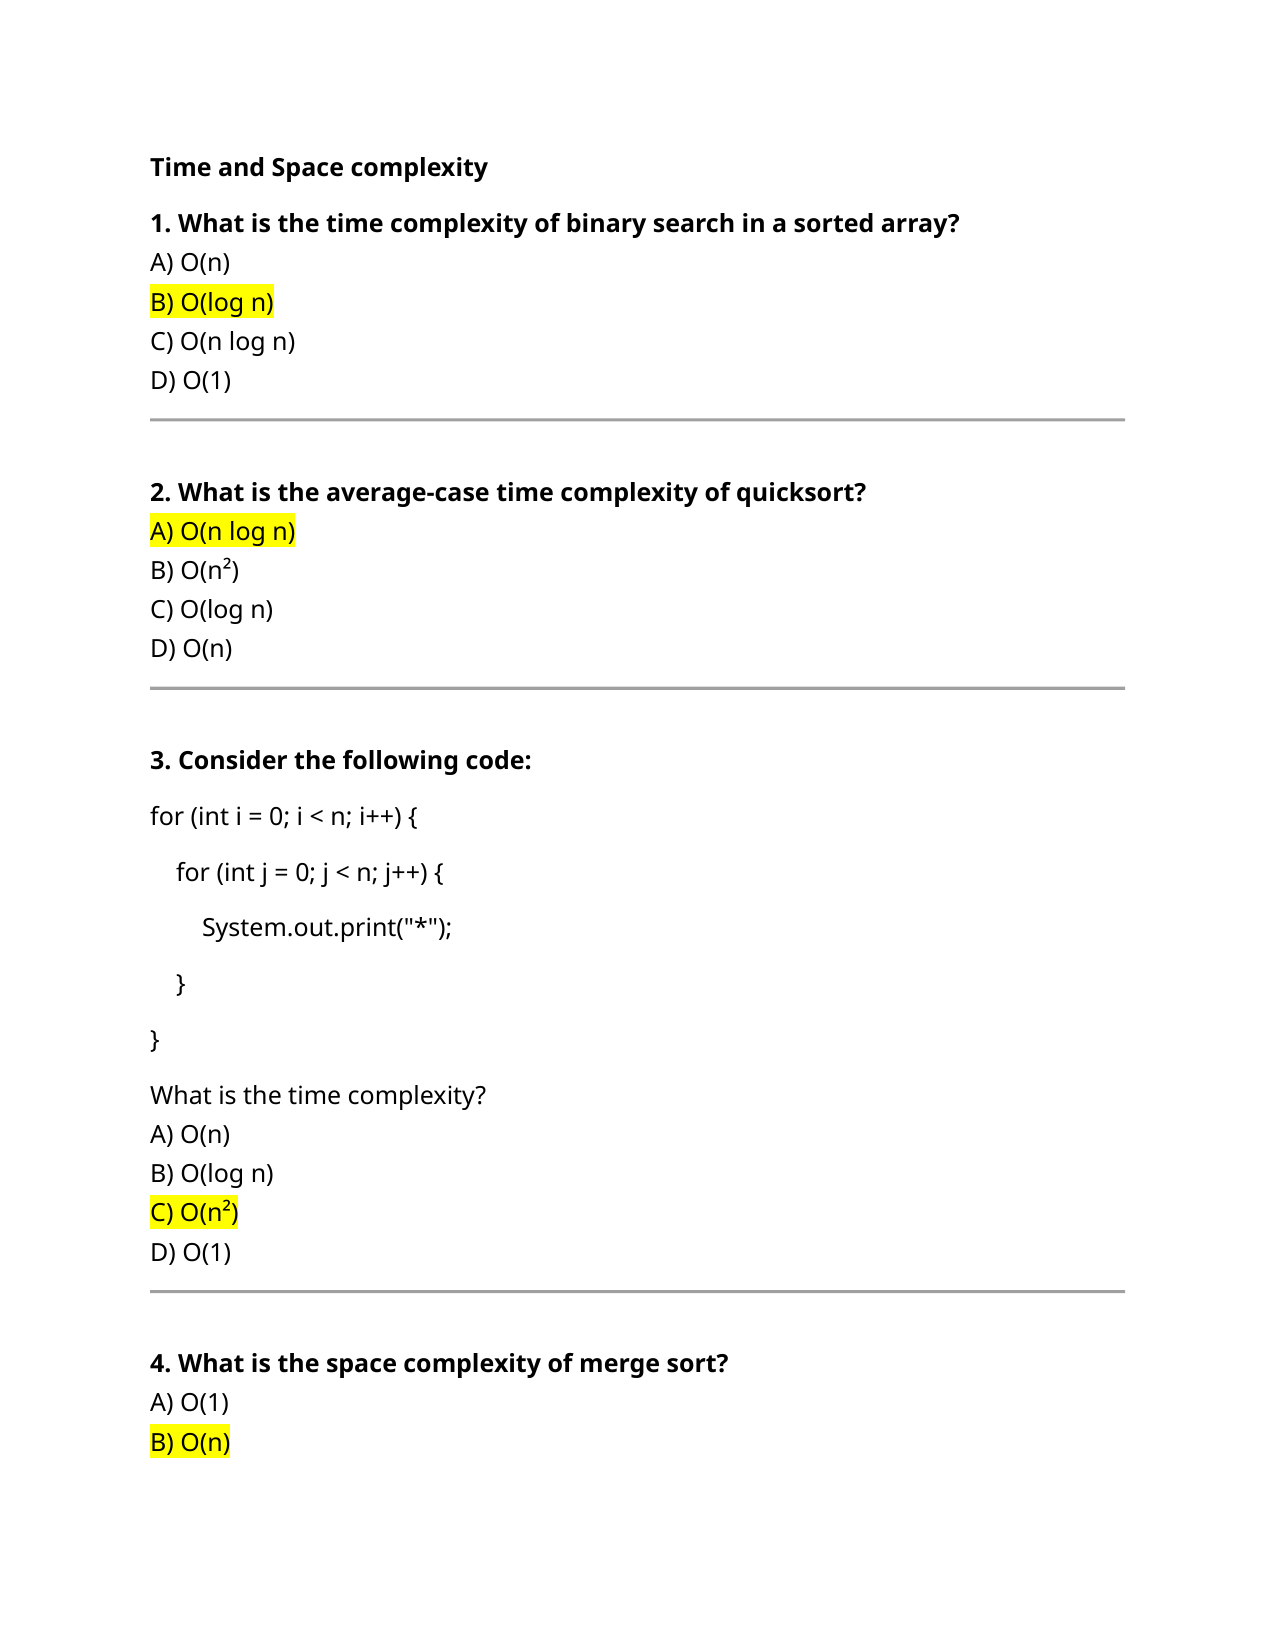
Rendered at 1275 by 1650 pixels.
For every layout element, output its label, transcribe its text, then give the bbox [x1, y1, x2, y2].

text Time and Space complexity [150, 150, 1125, 184]
text } [150, 966, 1125, 1000]
text 3. Consider the following code: [150, 742, 1125, 777]
text What is the time complexity? A) O(n) B) O(log n) C) O(n²) D) O(1) [150, 1077, 1125, 1268]
text 1. What is the time complexity of binary search in a sorted array? A) O(n) B) O(log n) C) O(n log n) D) O(1) [150, 206, 1125, 397]
text System.out.print("*"); [150, 910, 1125, 944]
text 2. What is the average-case time complexity of quicksort? A) O(n log n) B) O(n²) C) O(log n) D) O(n) [150, 474, 1125, 665]
text for (int j = 0; j < n; j++) { [150, 854, 1125, 888]
text } [150, 1022, 1125, 1056]
text for (int i = 0; i < n; i++) { [150, 798, 1125, 832]
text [150, 1346, 1125, 1458]
